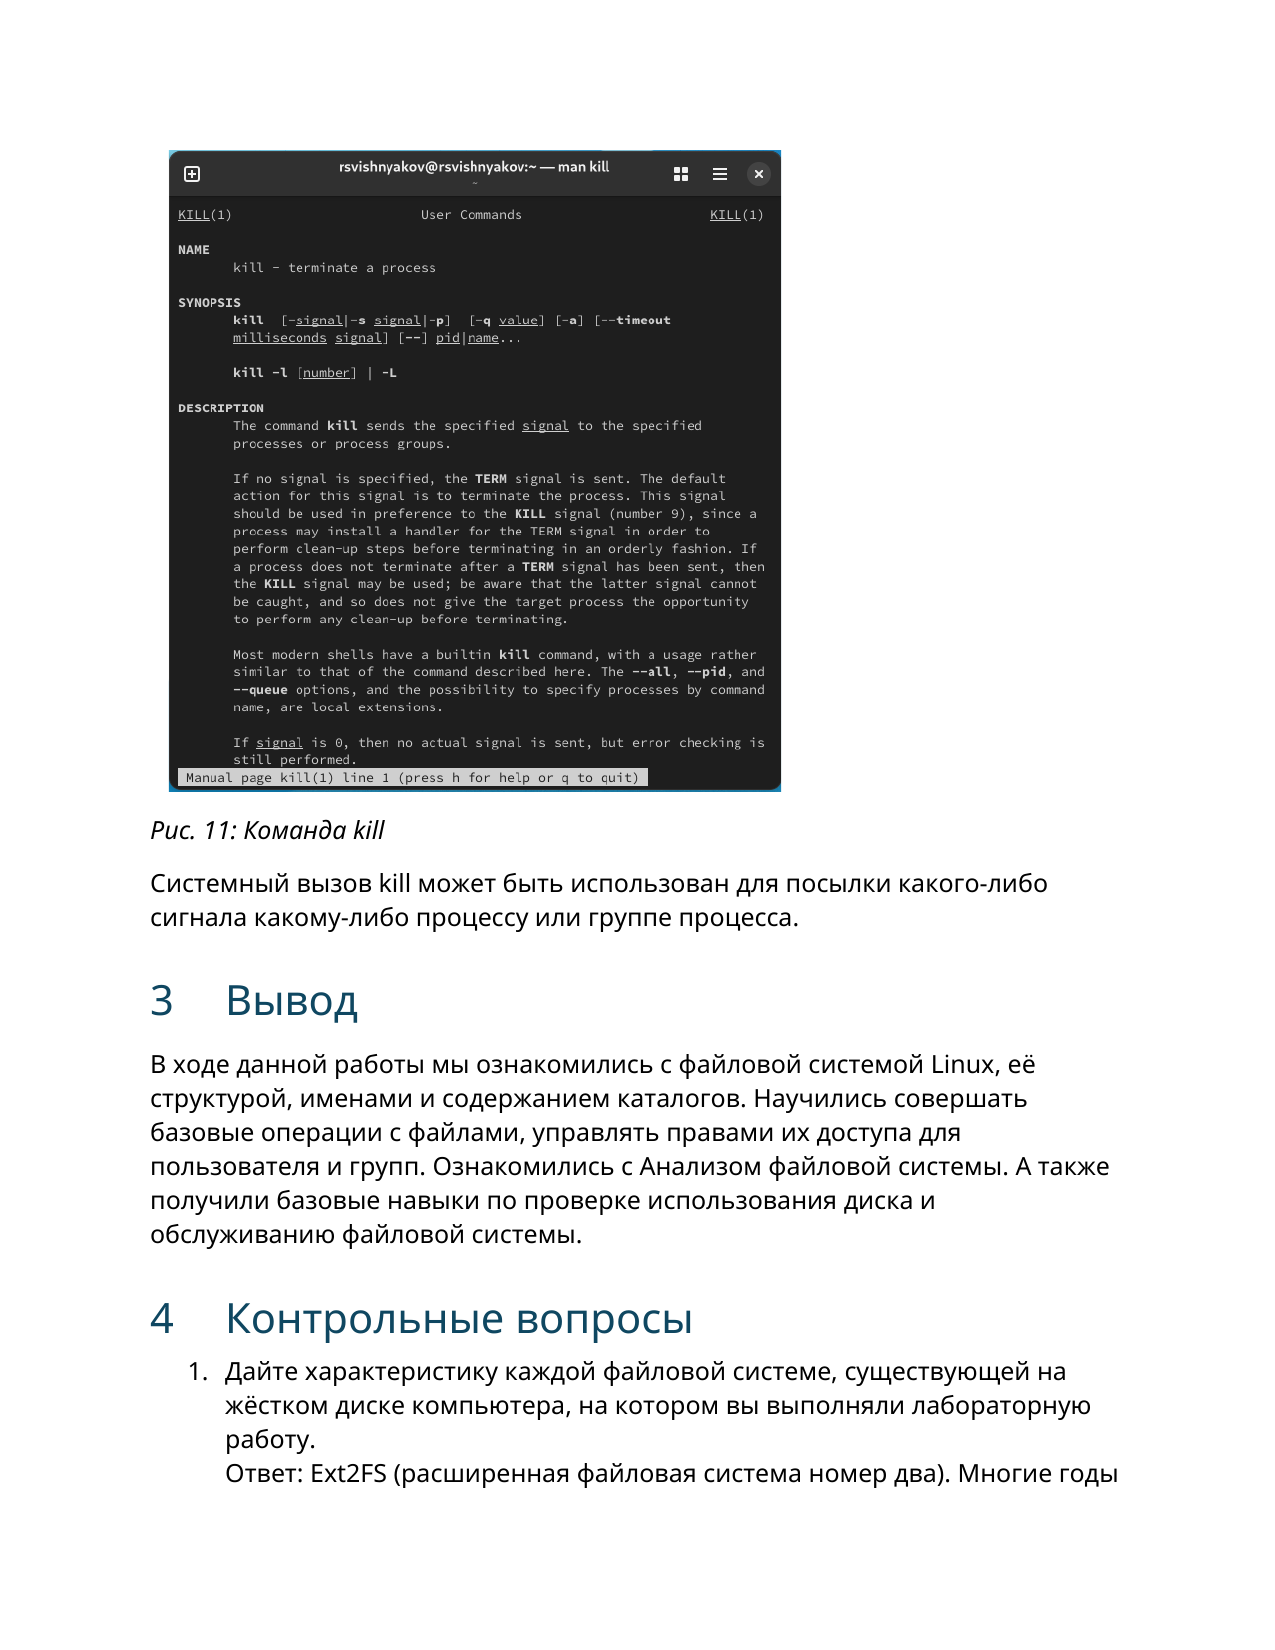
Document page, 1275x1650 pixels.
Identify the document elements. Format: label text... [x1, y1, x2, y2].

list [187, 1353, 1125, 1490]
picture [168, 150, 782, 792]
text В ходе данной работы мы ознакомились с файловой системой Linux, её структурой, именами и содержанием каталогов. Научились совершать базовые операции с файлами, управлять правами их доступа для пользователя и групп. Ознакомились с Анализом файловой системы. А также получили базовые навыки по проверке использования диска и обслуживанию файловой системы. [150, 1047, 1125, 1251]
subtitle 3 Вывод [150, 971, 1125, 1028]
text Системный вызов kill может быть использован для посылки какого-либо сигнала какому-либо процессу или группе процесса. [150, 865, 1125, 933]
subtitle 4 Контрольные вопросы [150, 1288, 1125, 1345]
text Рис. 11: Команда kill [150, 813, 1125, 847]
